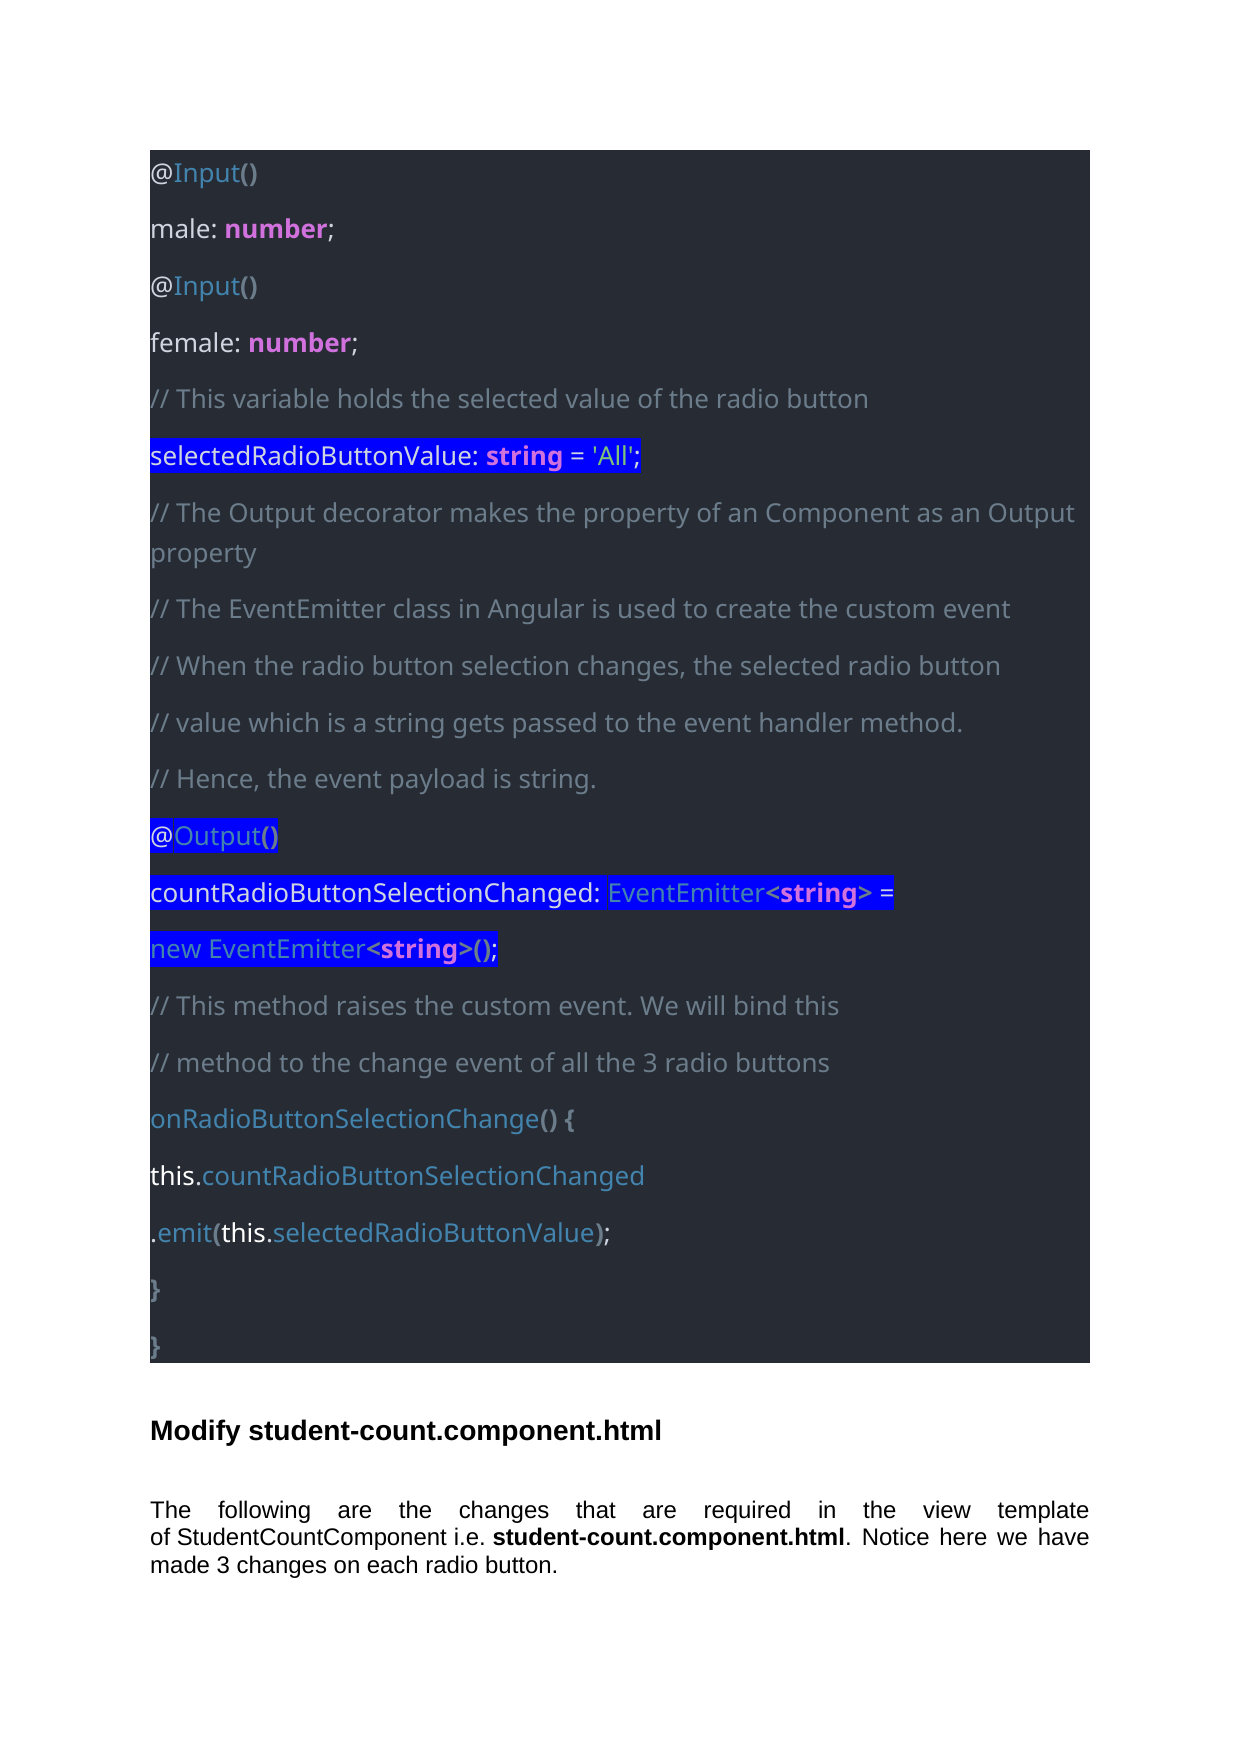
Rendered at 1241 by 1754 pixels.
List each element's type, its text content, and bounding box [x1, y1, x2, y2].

text // The Output decorator makes the property of an Component as an Output property [150, 490, 1090, 570]
text selectedRadioButtonValue: string = 'All'; [150, 433, 1090, 473]
text // This variable holds the selected value of the radio button [150, 377, 1090, 417]
text new EventEmitter<string>(); [150, 927, 1090, 967]
text .emit(this.selectedRadioButtonValue); [150, 1210, 1090, 1250]
text // The EventEmitter class in Angular is used to create the custom event [150, 587, 1090, 627]
subtitle Modify student-count.component.html [150, 1414, 1090, 1446]
text // When the radio button selection changes, the selected radio button [150, 643, 1090, 683]
text this.countRadioButtonSelectionChanged [150, 1153, 1090, 1193]
text // value which is a string gets passed to the event handler method. [150, 700, 1090, 740]
text male: number; [150, 207, 1090, 247]
text onRadioButtonSelectionChange() { [150, 1097, 1090, 1137]
text // Hence, the event payload is string. [150, 757, 1090, 797]
text @Output() [150, 813, 1090, 853]
text } [150, 1323, 1090, 1363]
text // This method raises the custom event. We will bind this [150, 983, 1090, 1023]
text } [150, 1267, 1090, 1307]
text female: number; [150, 320, 1090, 360]
text @Input() [150, 263, 1090, 303]
text // method to the change event of all the 3 radio buttons [150, 1040, 1090, 1080]
text countRadioButtonSelectionChanged: EventEmitter<string> = [150, 870, 1090, 910]
text @Input() [150, 150, 1090, 190]
text The following are the changes that are required in the view template of StudentCountComponent i.e. student-count.component.html. Notice here we have made 3 changes on each radio button. [150, 1496, 1090, 1578]
